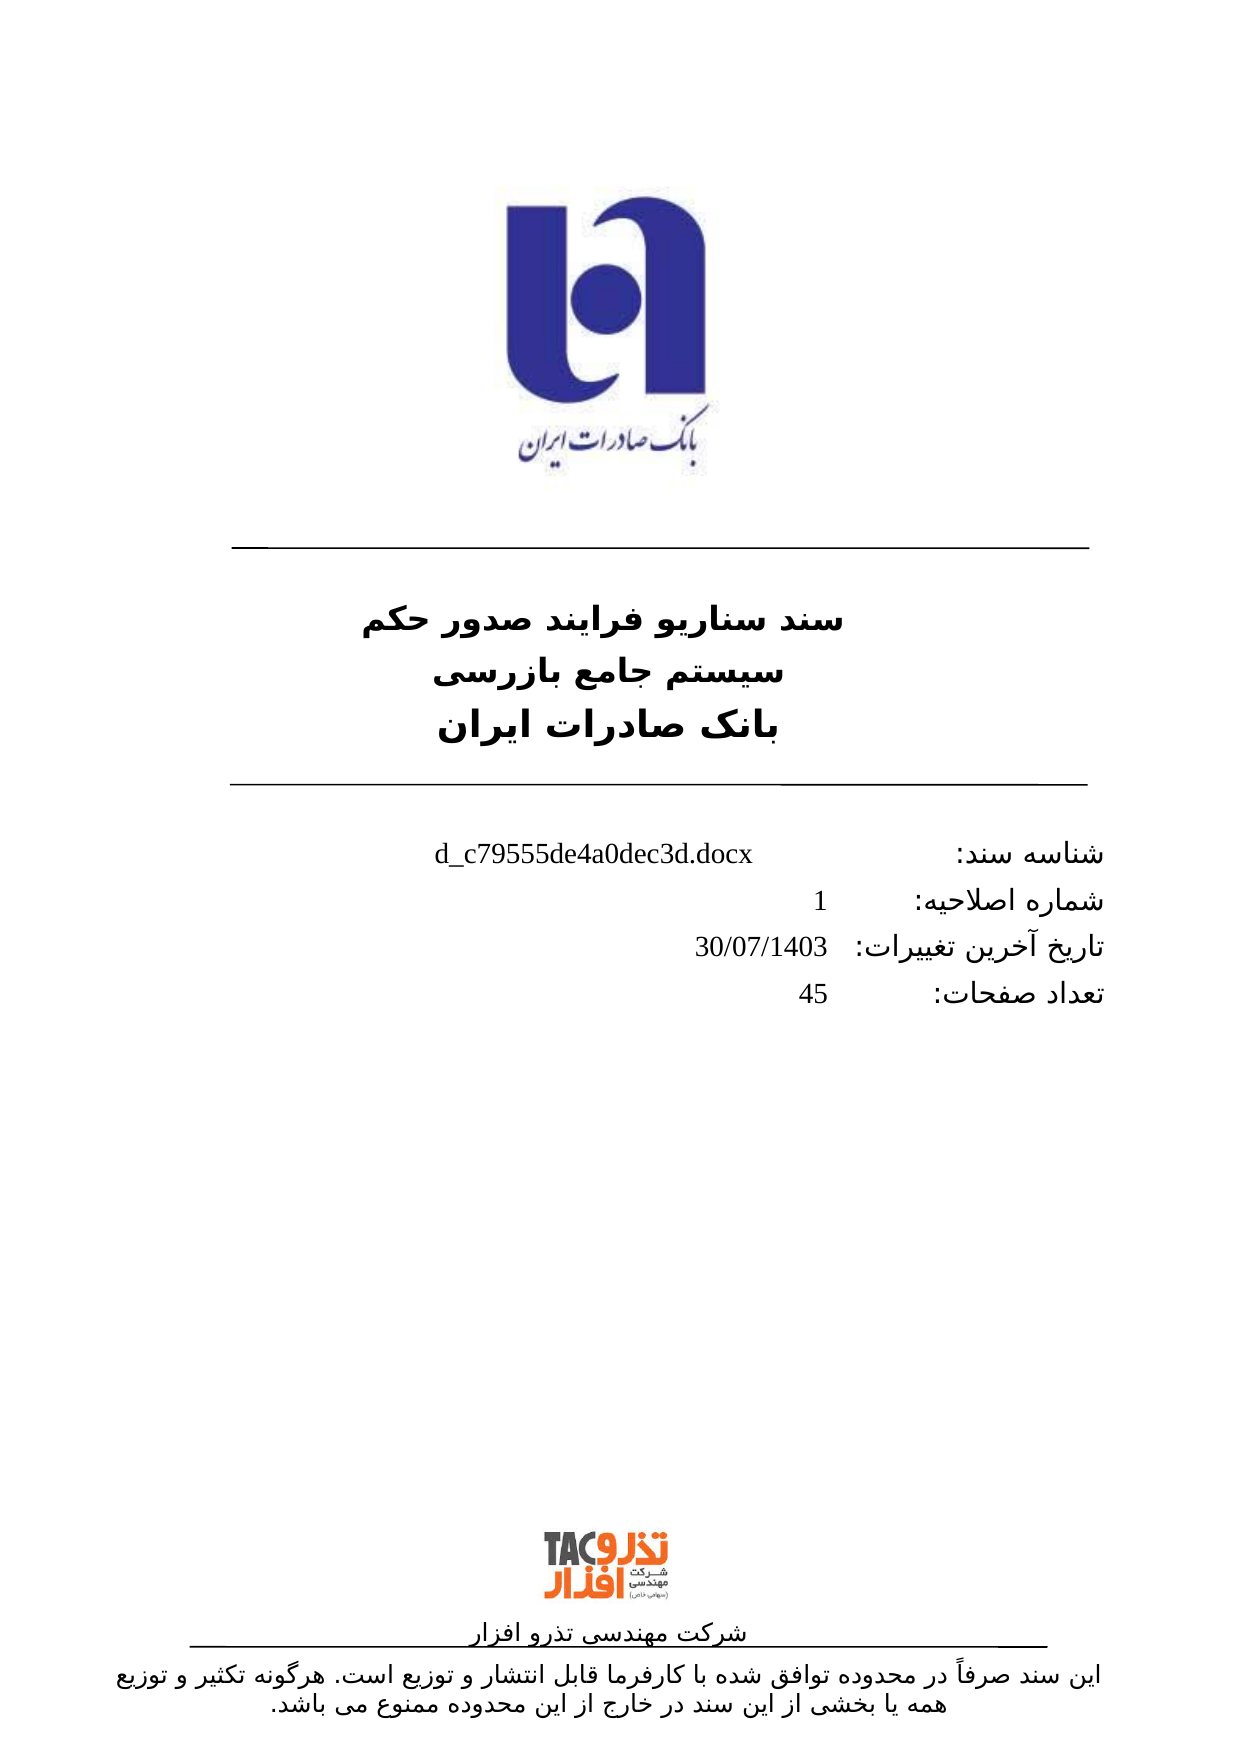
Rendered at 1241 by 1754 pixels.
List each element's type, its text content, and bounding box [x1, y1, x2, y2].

text شماره اصلاحیه: 1 [112, 883, 1105, 917]
picture [537, 1526, 679, 1607]
text سیستم جامع بازرسی [112, 651, 1105, 690]
text تعداد صفحات: 51 [112, 976, 1105, 1010]
text تاریخ آخرین تغییرات: 30/07/1403 [112, 929, 1105, 964]
picture [469, 162, 748, 503]
text سند سناریو فرایند صدور حکم [112, 600, 1105, 638]
text شناسه سند: Saderat.INSP.PSC02-01.0 [112, 836, 1105, 870]
text بانک صادرات ایران [112, 702, 1105, 746]
